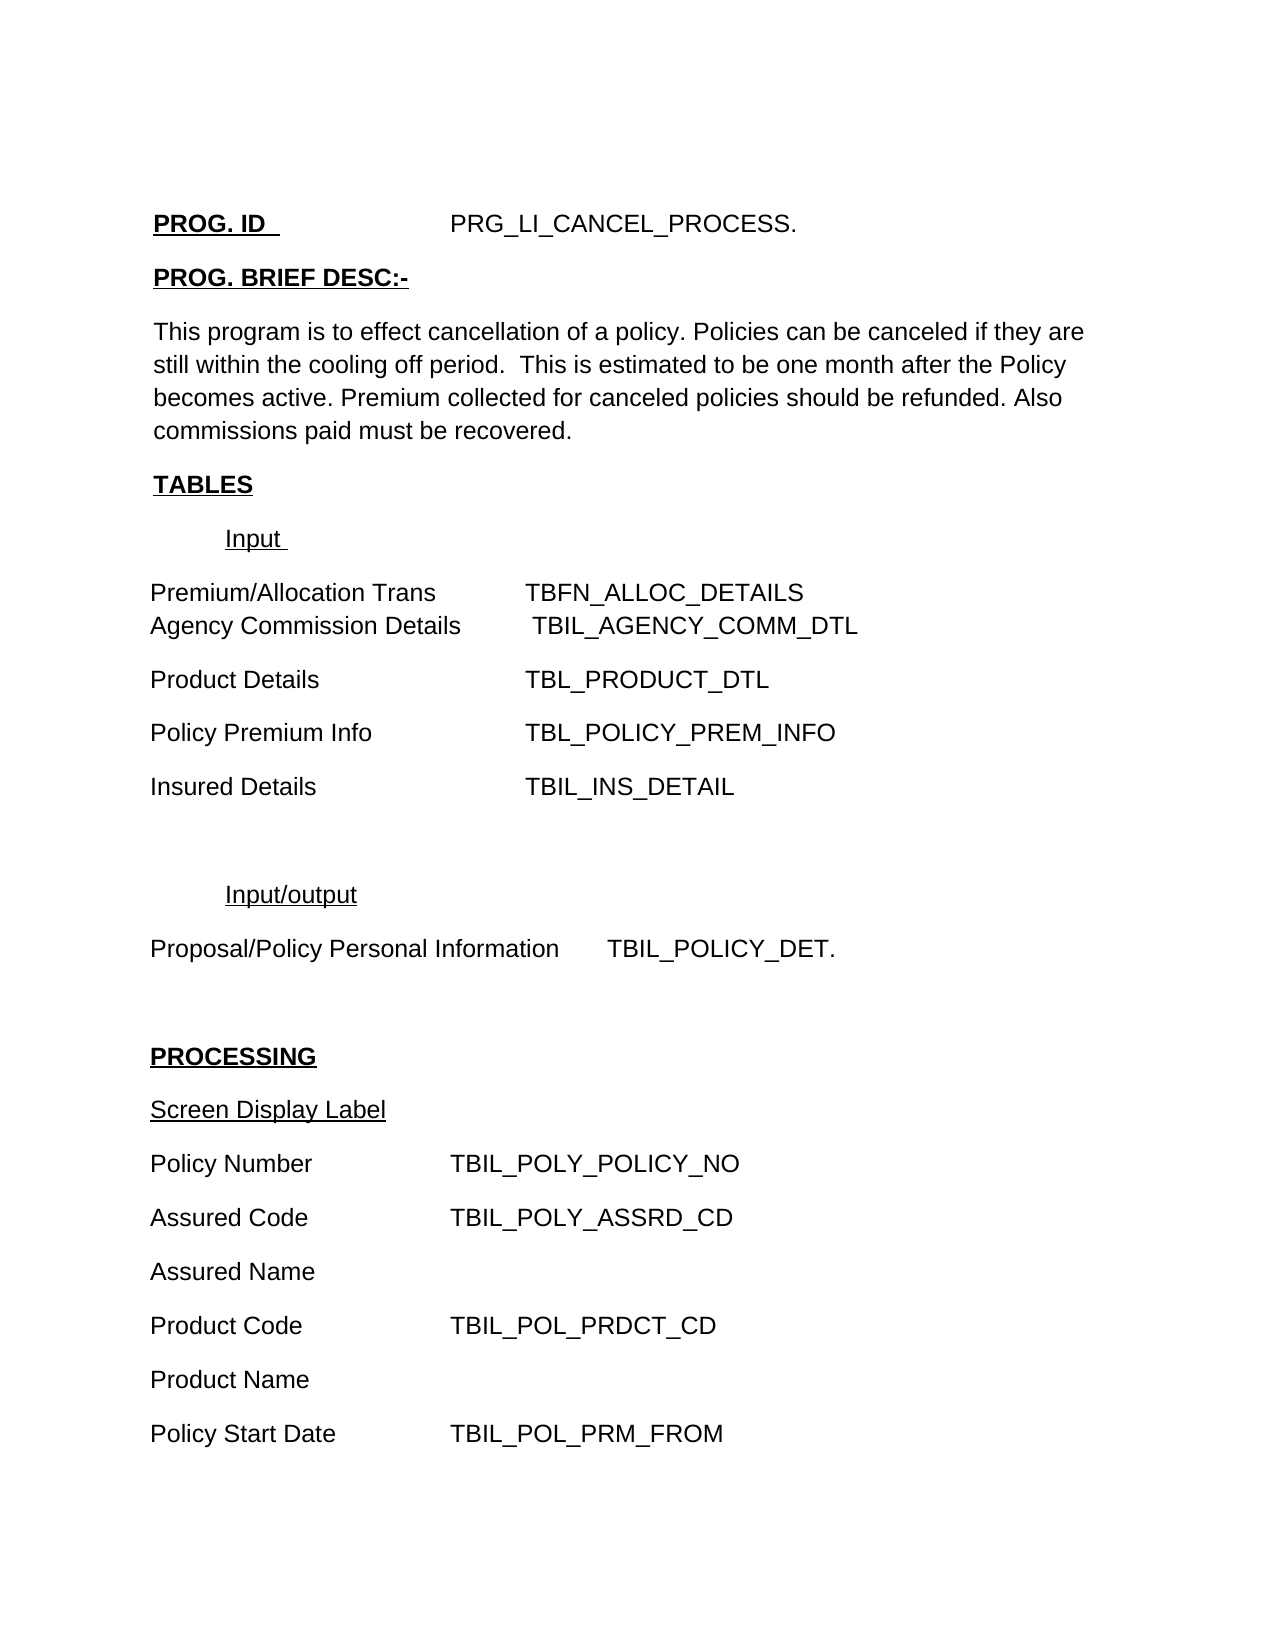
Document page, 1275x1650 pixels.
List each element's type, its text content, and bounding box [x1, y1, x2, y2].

text Input [153, 524, 1125, 553]
text Assured Name [150, 1257, 1125, 1286]
text Input/output [150, 880, 1125, 909]
text Premium/Allocation Trans TBFN_ALLOC_DETAILS Agency Commission Details TBIL_AGENCY_COMM_DTL [150, 578, 1125, 639]
text Policy Premium Info TBL_POLICY_PREM_INFO [150, 718, 1125, 747]
text Product Details TBL_PRODUCT_DTL [150, 664, 1125, 693]
text TABLES [153, 470, 1125, 499]
text Proposal/Policy Personal Information TBIL_POLICY_DET. [150, 934, 1125, 963]
text Product Name [150, 1365, 1125, 1393]
text Screen Display Label [150, 1095, 1125, 1124]
text PROG. ID PRG_LI_CANCEL_PROCESS. [153, 209, 1125, 238]
text PROG. BRIEF DESC:- [153, 263, 1125, 292]
text Insured Details TBIL_INS_DETAIL [150, 772, 1125, 801]
text Product Code TBIL_POL_PRDCT_CD [150, 1311, 1125, 1339]
text Assured Code TBIL_POLY_ASSRD_CD [150, 1203, 1125, 1232]
text This program is to effect cancellation of a policy. Policies can be canceled if they are still within the cooling off period. This is estimated to be one month after the Policy becomes active. Premium collected for canceled policies should be refunded. Also commissions paid must be recovered. [153, 317, 1125, 445]
text Policy Start Date TBIL_POL_PRM_FROM [150, 1418, 1125, 1447]
text PROCESSING [150, 1042, 1125, 1070]
text Policy Number TBIL_POLY_POLICY_NO [150, 1149, 1125, 1178]
